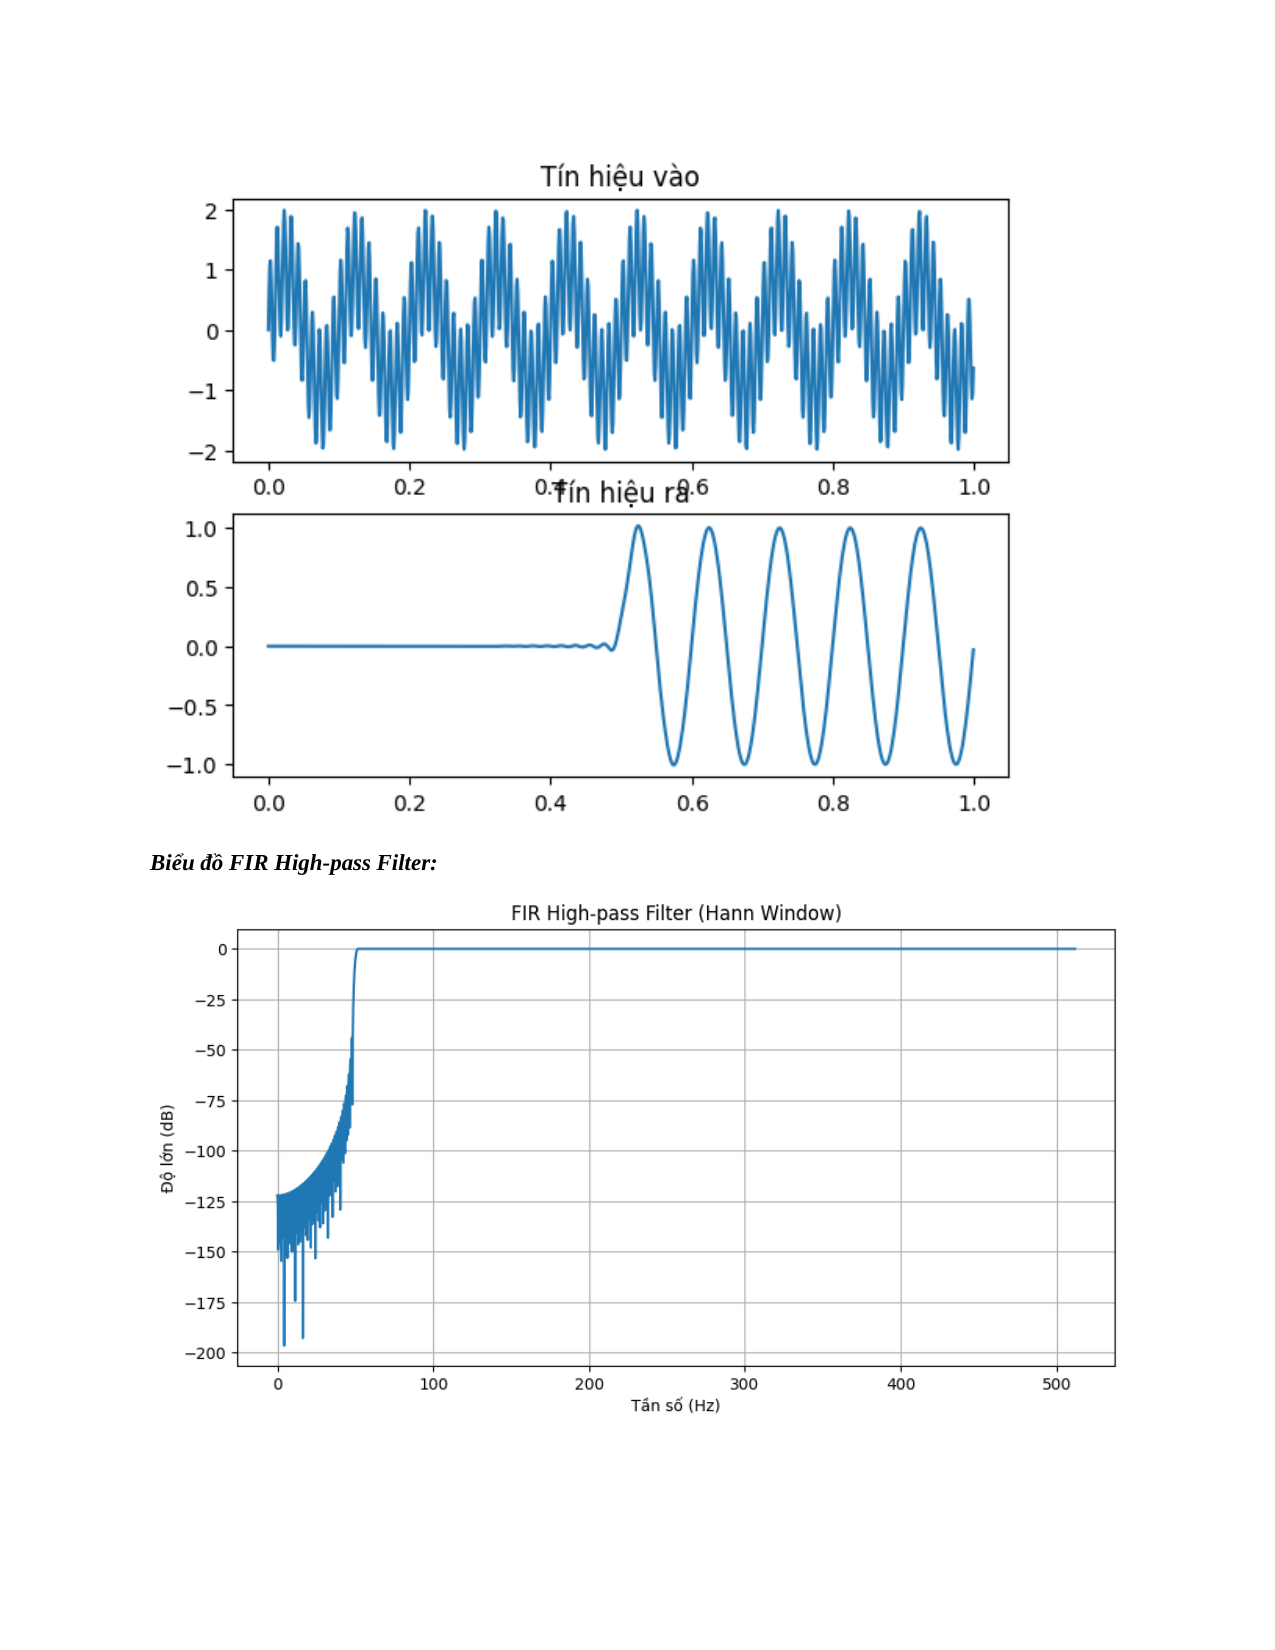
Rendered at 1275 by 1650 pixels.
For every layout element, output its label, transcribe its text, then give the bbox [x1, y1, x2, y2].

picture [150, 150, 1024, 830]
text Biểu đồ FIR High-pass Filter: [150, 848, 1125, 875]
picture [150, 893, 1125, 1426]
